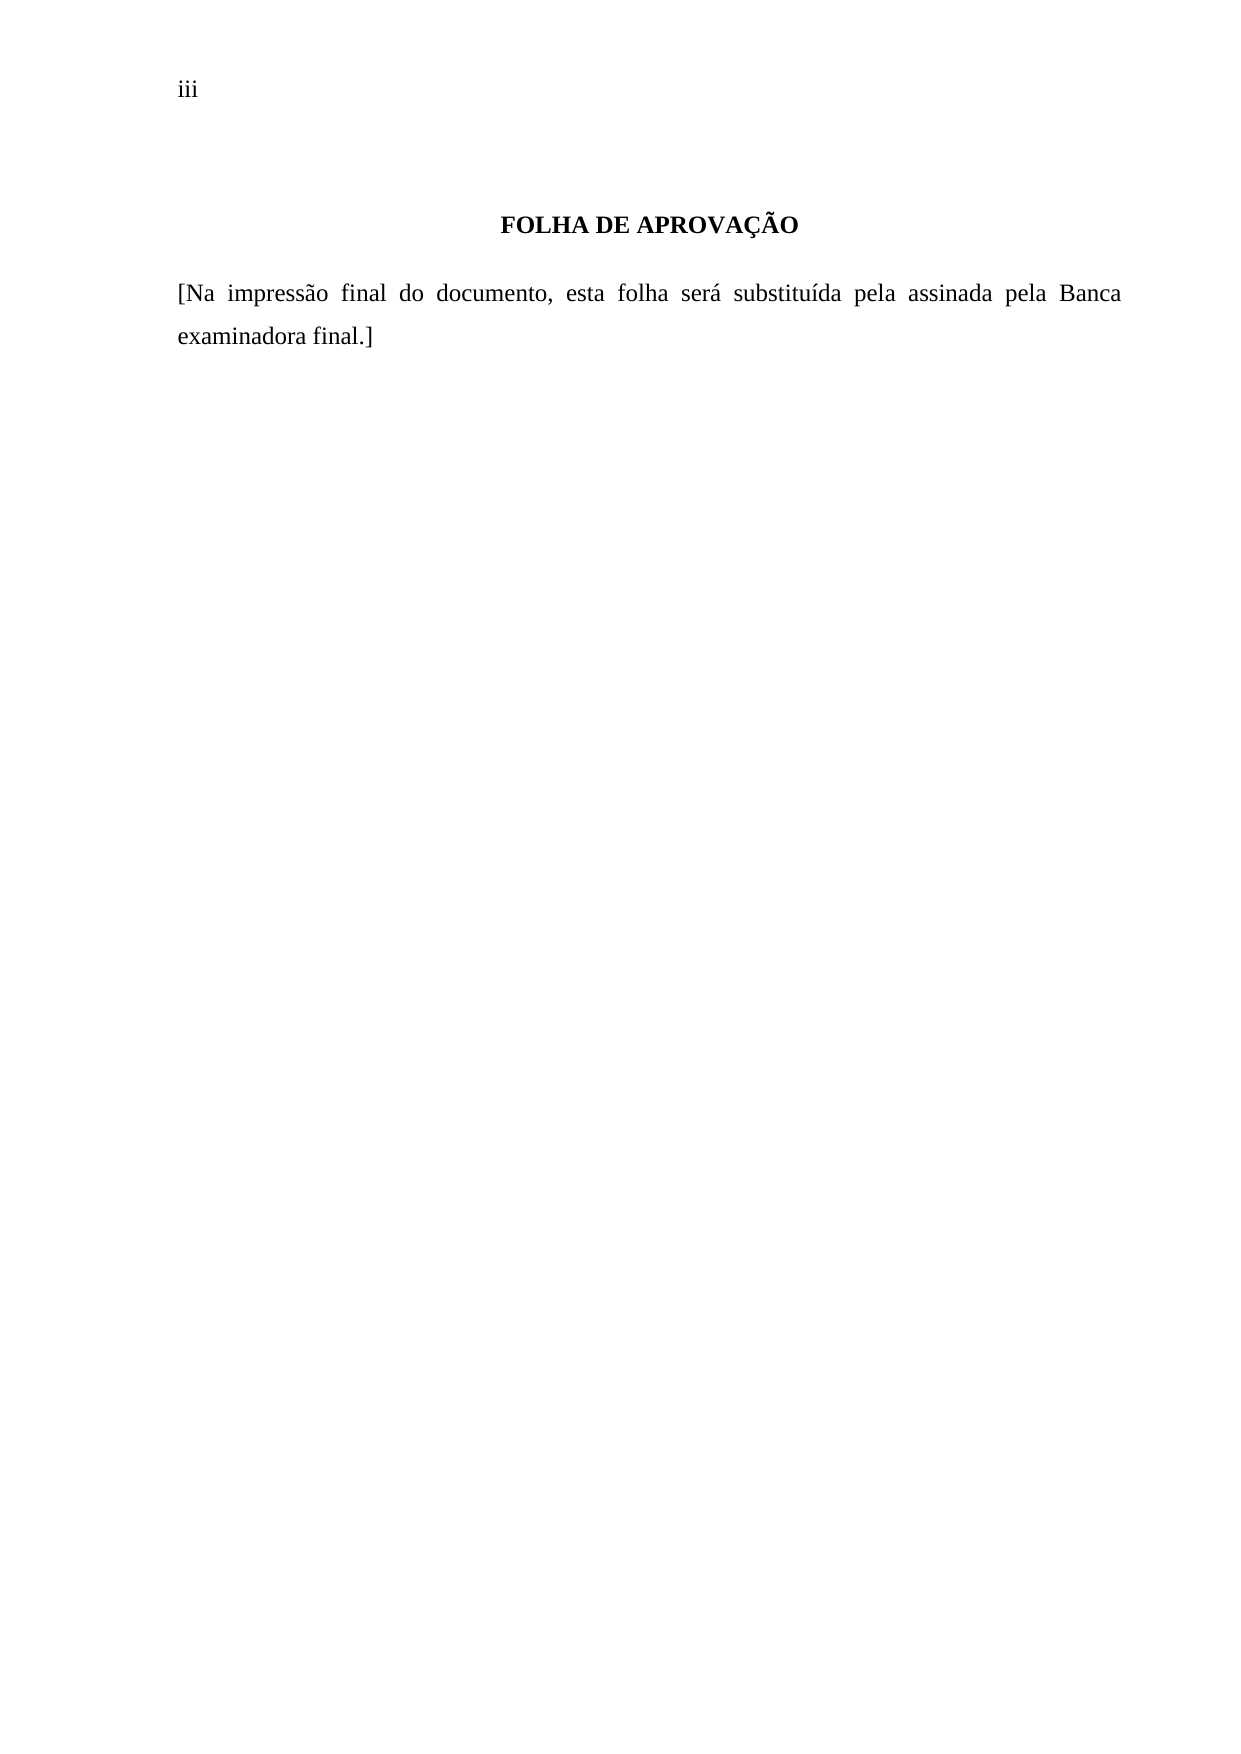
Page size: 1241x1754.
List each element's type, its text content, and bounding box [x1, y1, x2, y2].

text FOLHA DE APROVAÇÃO [177, 210, 1122, 239]
text [Na impressão final do documento, esta folha será substituída pela assinada pela Banca examinadora final.] [177, 278, 1122, 350]
